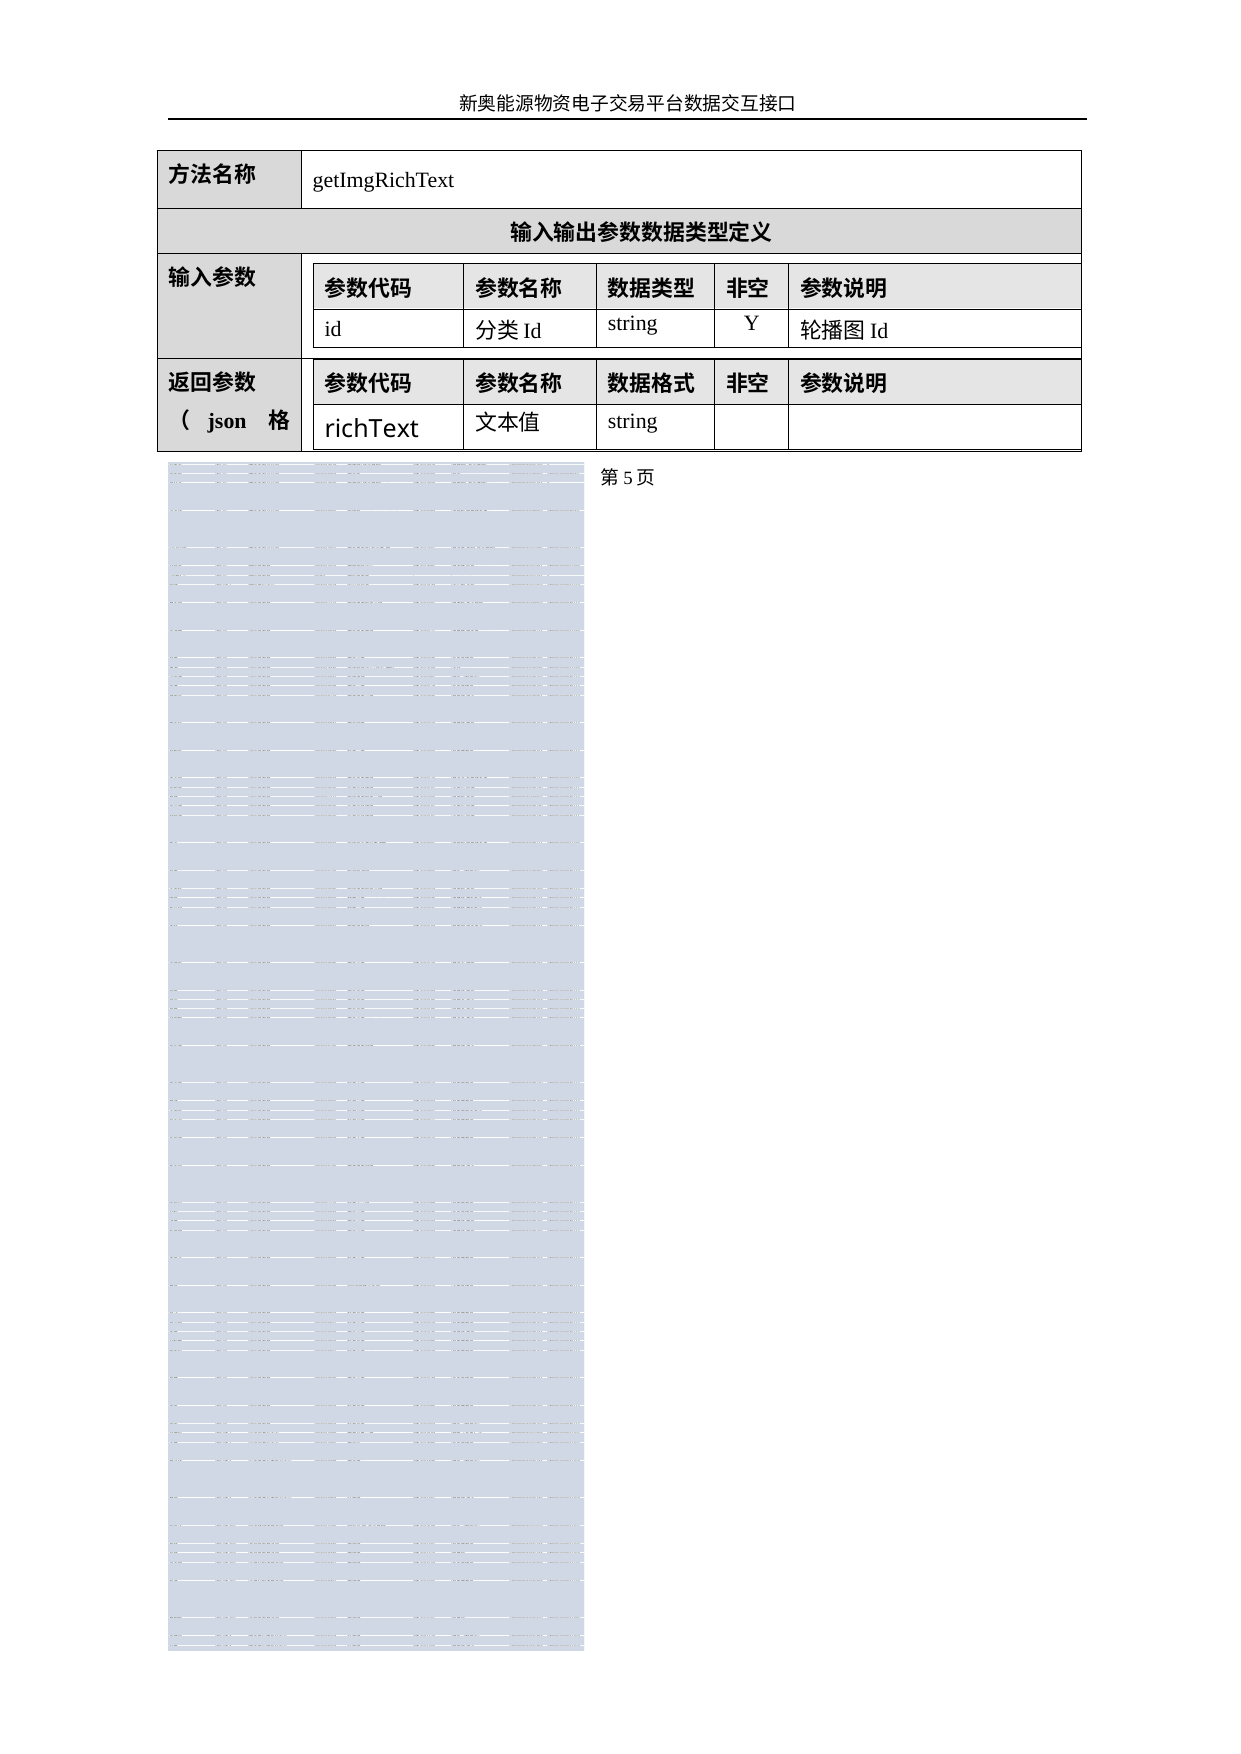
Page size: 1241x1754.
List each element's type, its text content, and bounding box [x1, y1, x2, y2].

table_cell 输入参数 [158, 254, 301, 358]
table_cell [302, 254, 1081, 358]
table_cell 输入输出参数数据类型定义 [158, 209, 1081, 253]
table_cell 返回参数 （json格式） [158, 359, 301, 451]
table_cell getImgRichText [302, 151, 1081, 208]
table_cell [302, 359, 1081, 451]
table_cell 方法名称 [158, 151, 301, 208]
